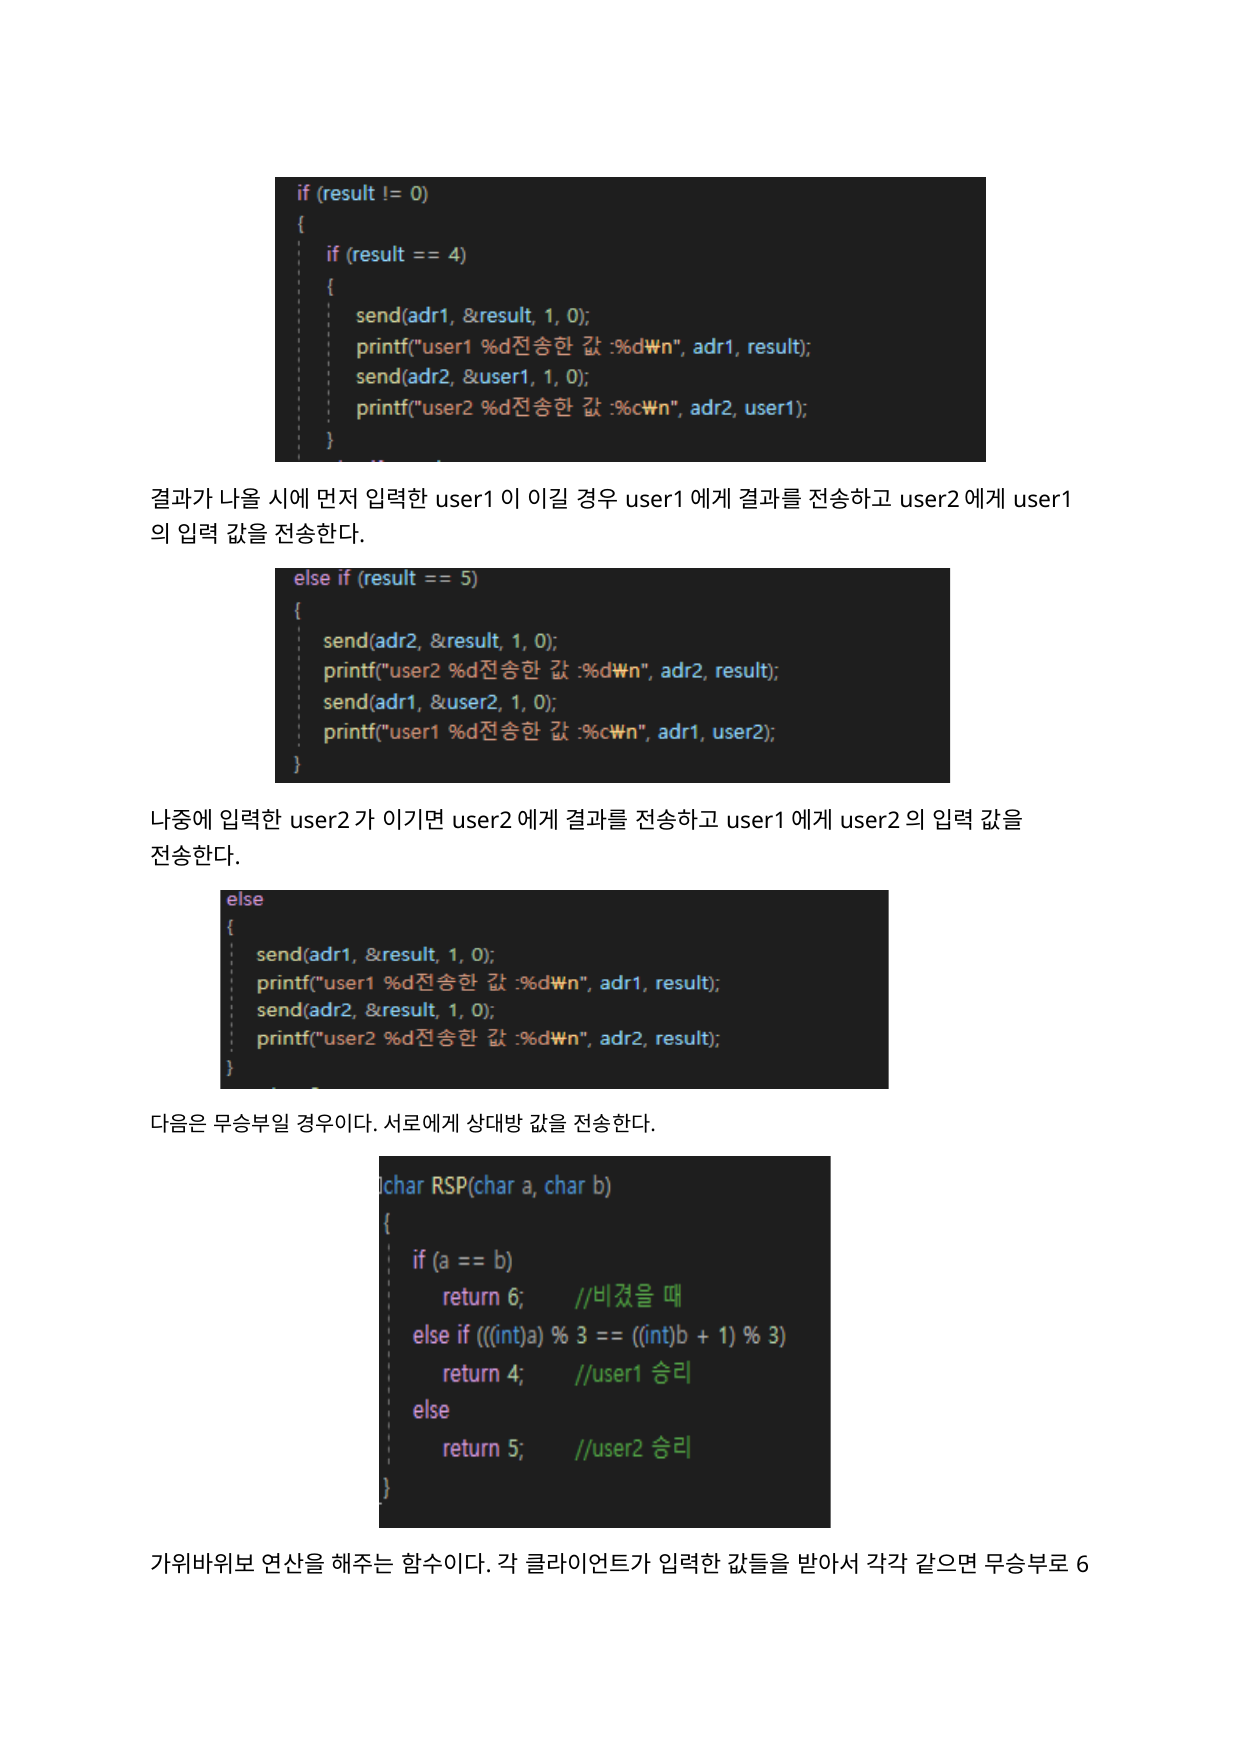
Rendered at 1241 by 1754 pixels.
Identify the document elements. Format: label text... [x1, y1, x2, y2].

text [150, 1546, 1090, 1580]
text 나중에 입력한 user2가 이기면 user2에게 결과를 전송하고 user1에게 user2의 입력 값을 전송한다. [150, 802, 1090, 871]
picture [379, 1156, 831, 1528]
picture [275, 177, 986, 462]
picture [275, 568, 951, 783]
picture [220, 890, 889, 1089]
text 결과가 나올 시에 먼저 입력한 user1이 이길 경우 user1에게 결과를 전송하고 user2에게 user1의 입력 값을 전송한다. [150, 480, 1090, 550]
text 다음은 무승부일 경우이다. 서로에게 상대방 값을 전송한다. [150, 1107, 1090, 1138]
